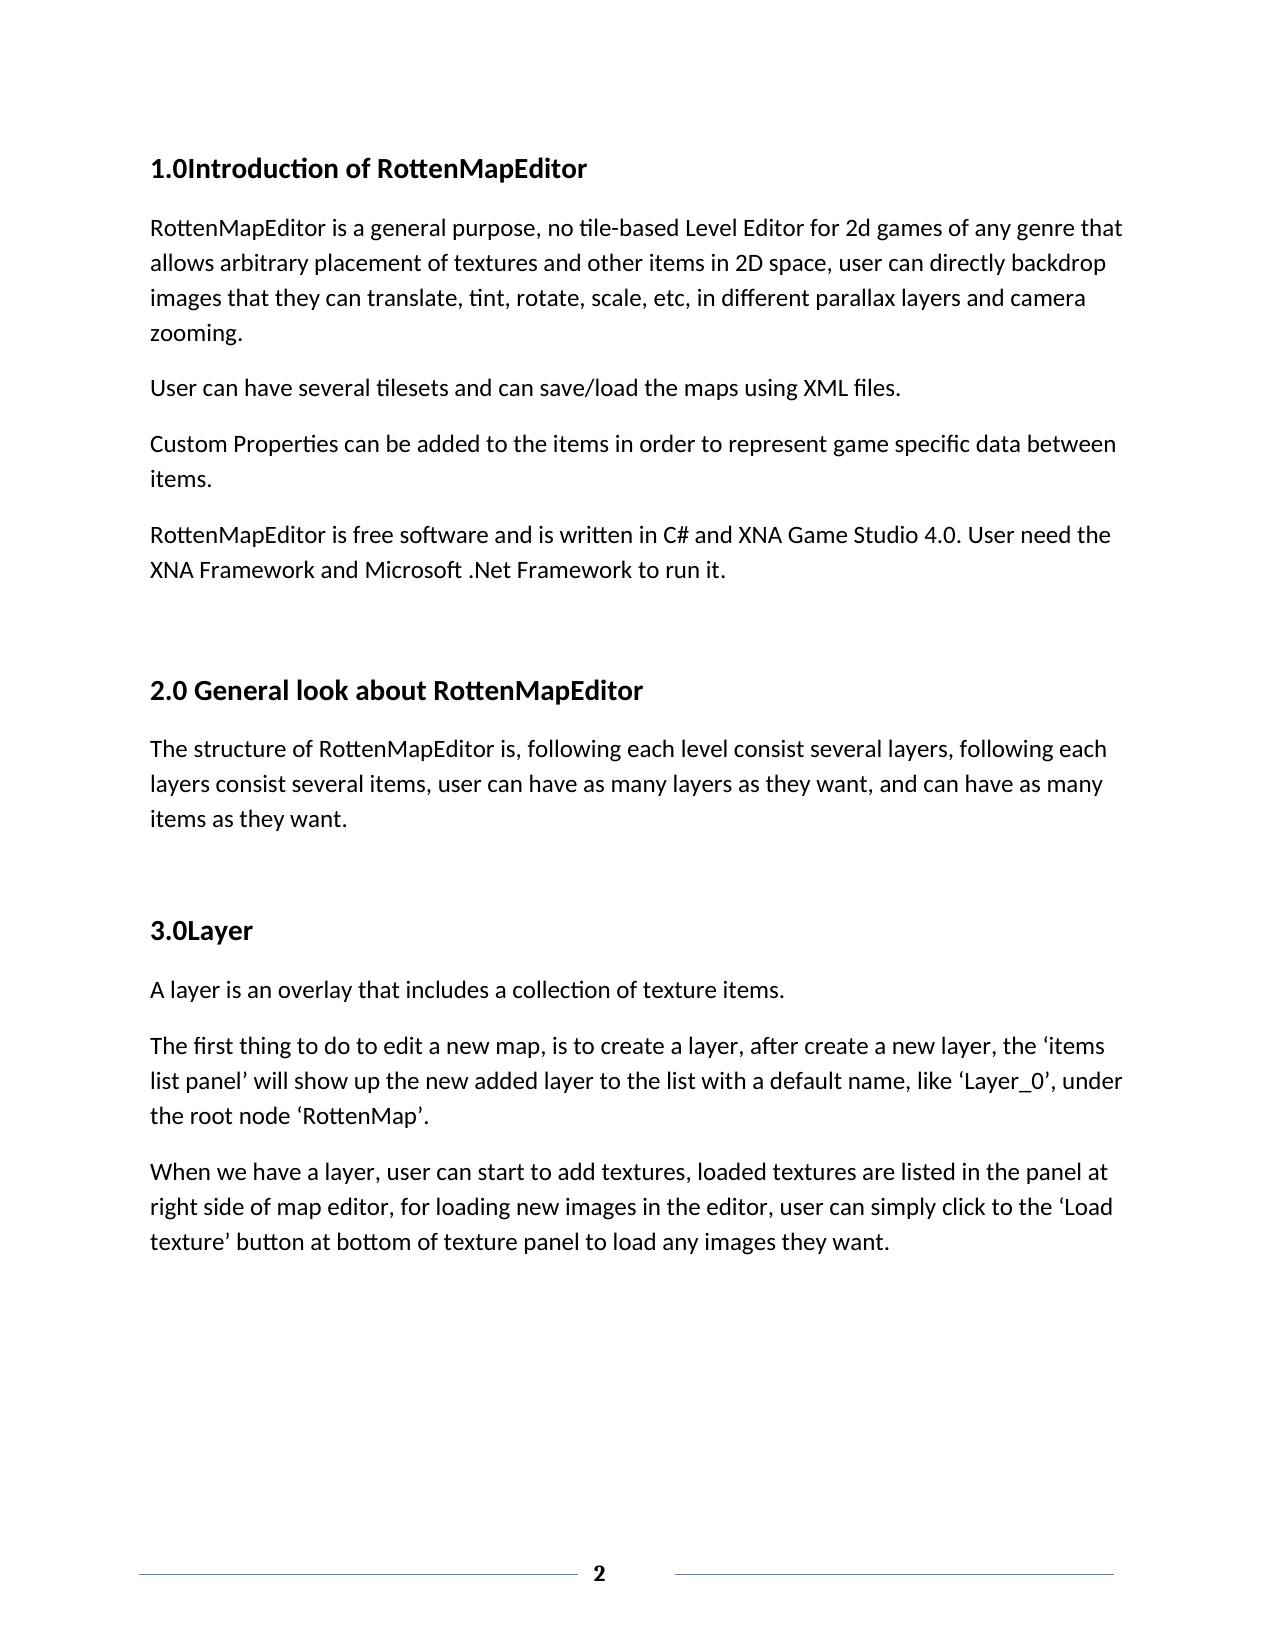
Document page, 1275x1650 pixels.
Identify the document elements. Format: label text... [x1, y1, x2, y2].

text User can have several tilesets and can save/load the maps using XML files. [150, 373, 1125, 403]
text The structure of RottenMapEditor is, following each level consist several layers, following each layers consist several items, user can have as many layers as they want, and can have as many items as they want. [150, 734, 1125, 834]
text When we have a layer, user can start to add textures, loaded textures are listed in the panel at right side of map editor, for loading new images in the editor, user can simply click to the ‘Load texture’ button at bottom of texture panel to load any images they want. [150, 1156, 1125, 1256]
text RottenMapEditor is a general purpose, no tile-based Level Editor for 2d games of any genre that allows arbitrary placement of textures and other items in 2D space, user can directly backdrop images that they can translate, tint, rotate, scale, etc, in different parallax layers and camera zooming. [150, 212, 1125, 347]
list Layer [150, 912, 1125, 948]
text Custom Properties can be added to the items in order to represent game specific data between items. [150, 428, 1125, 494]
text A layer is an overlay that includes a collection of texture items. [150, 974, 1125, 1005]
list Introduction of RottenMapEditor [150, 150, 1125, 186]
text RottenMapEditor is free software and is written in C# and XNA Game Studio 4.0. User need the XNA Framework and Microsoft .Net Framework to run it. [150, 519, 1125, 585]
text 2.0 General look about RottenMapEditor [150, 672, 1125, 707]
text The first thing to do to edit a new map, is to create a layer, after create a new layer, the ‘items list panel’ will show up the new added layer to the list with a default name, like ‘Layer_0’, under the root node ‘RottenMap’. [150, 1030, 1125, 1131]
